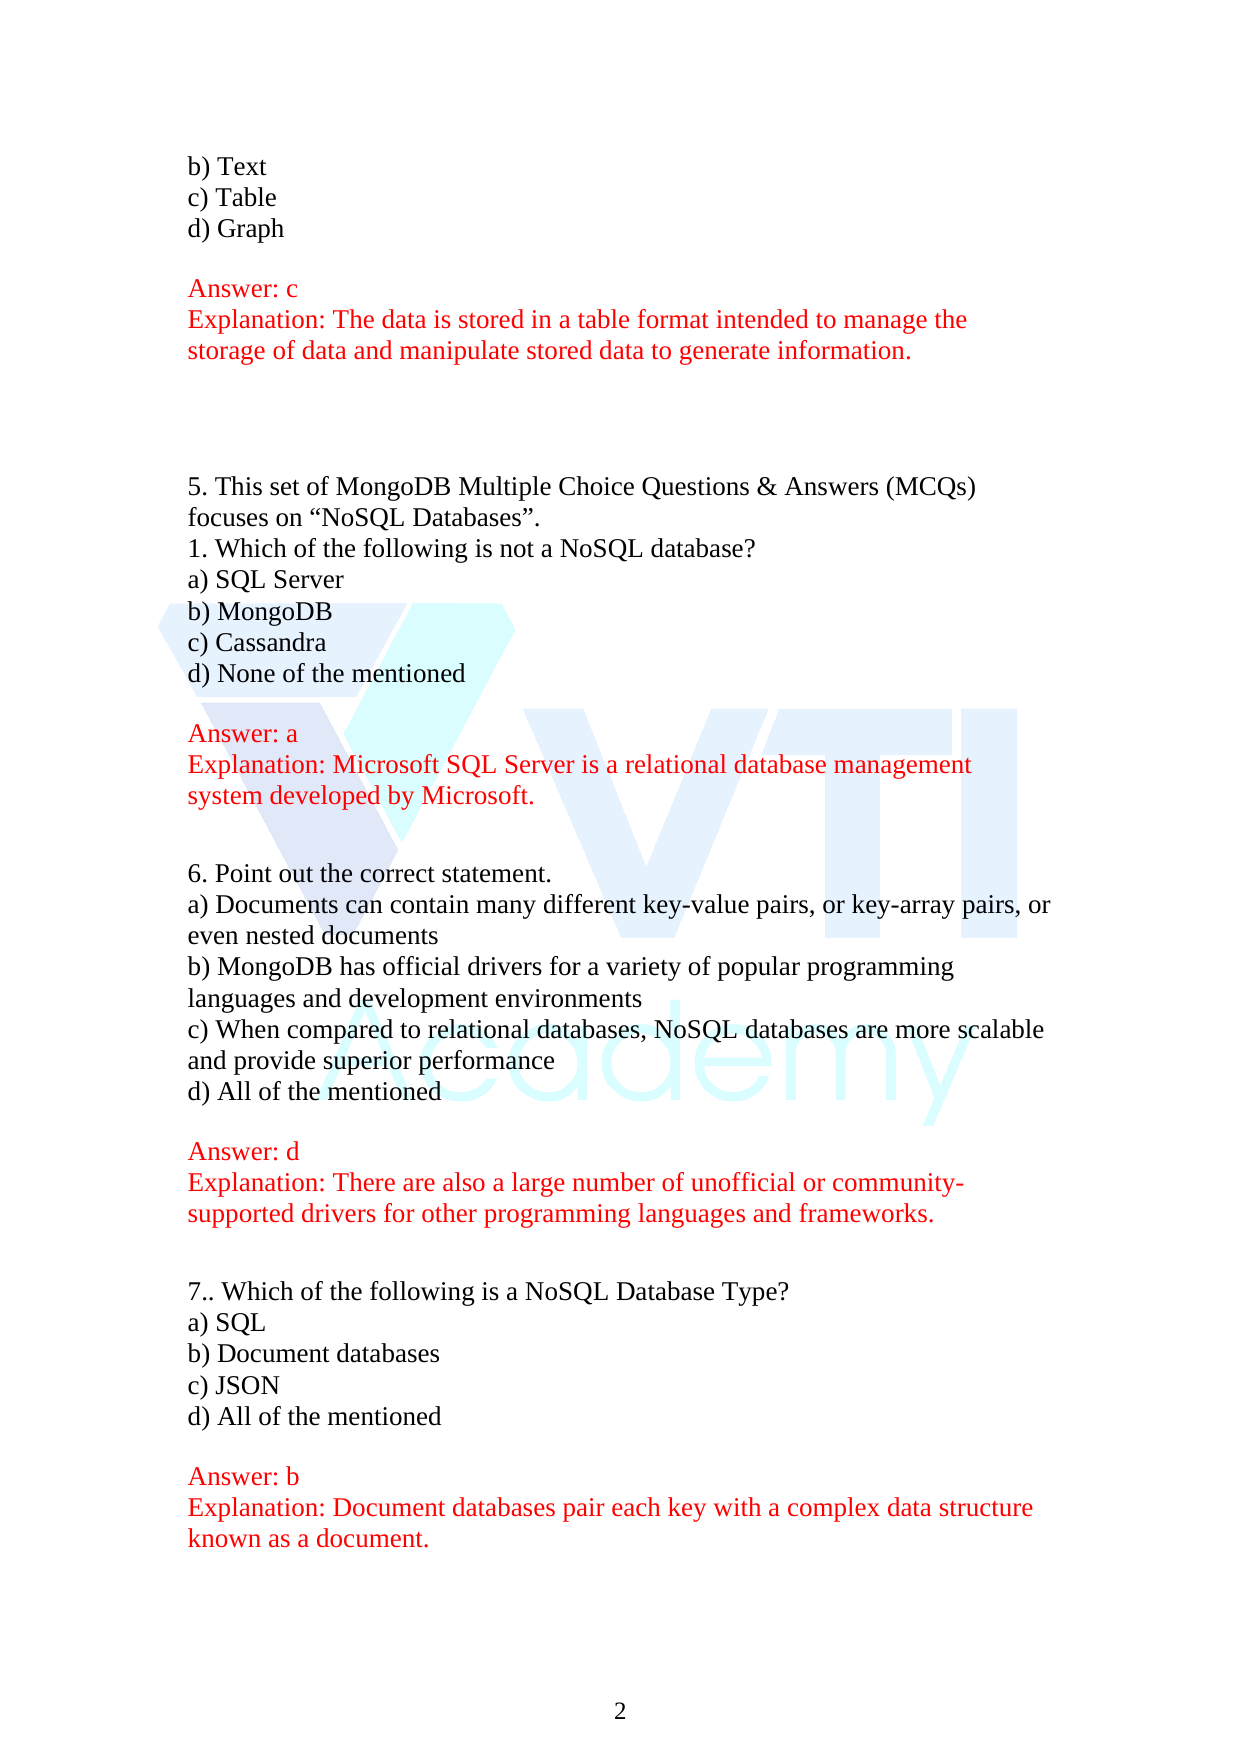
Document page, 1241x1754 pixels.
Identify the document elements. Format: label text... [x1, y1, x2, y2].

text Answer: b Explanation: Document databases pair each key with a complex data structure known as a document. [187, 1460, 1053, 1553]
text 6. Point out the correct statement. a) Documents can contain many different key-value pairs, or key-array pairs, or even nested documents b) MongoDB has official drivers for a variety of popular programming languages and development environments c) When compared to relational databases, NoSQL databases are more scalable and provide superior performance d) All of the mentioned [187, 857, 1053, 1135]
text 7.. Which of the following is a NoSQL Database Type? a) SQL b) Document databases c) JSON d) All of the mentioned [187, 1275, 1053, 1460]
text 5. This set of MongoDB Multiple Choice Questions & Answers (MCQs) focuses on “NoSQL Databases”. [187, 441, 1053, 532]
text Answer: a Explanation: Microsoft SQL Server is a relational database management system developed by Microsoft. [187, 717, 1053, 810]
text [187, 150, 1053, 272]
text Answer: c Explanation: The data is stored in a table format intended to manage the storage of data and manipulate stored data to generate information. [187, 272, 1053, 394]
text Answer: d Explanation: There are also a large number of unofficial or community-supported drivers for other programming languages and frameworks. [187, 1135, 1053, 1228]
text 1. Which of the following is not a NoSQL database? a) SQL Server b) MongoDB c) Cassandra d) None of the mentioned [187, 532, 1053, 717]
